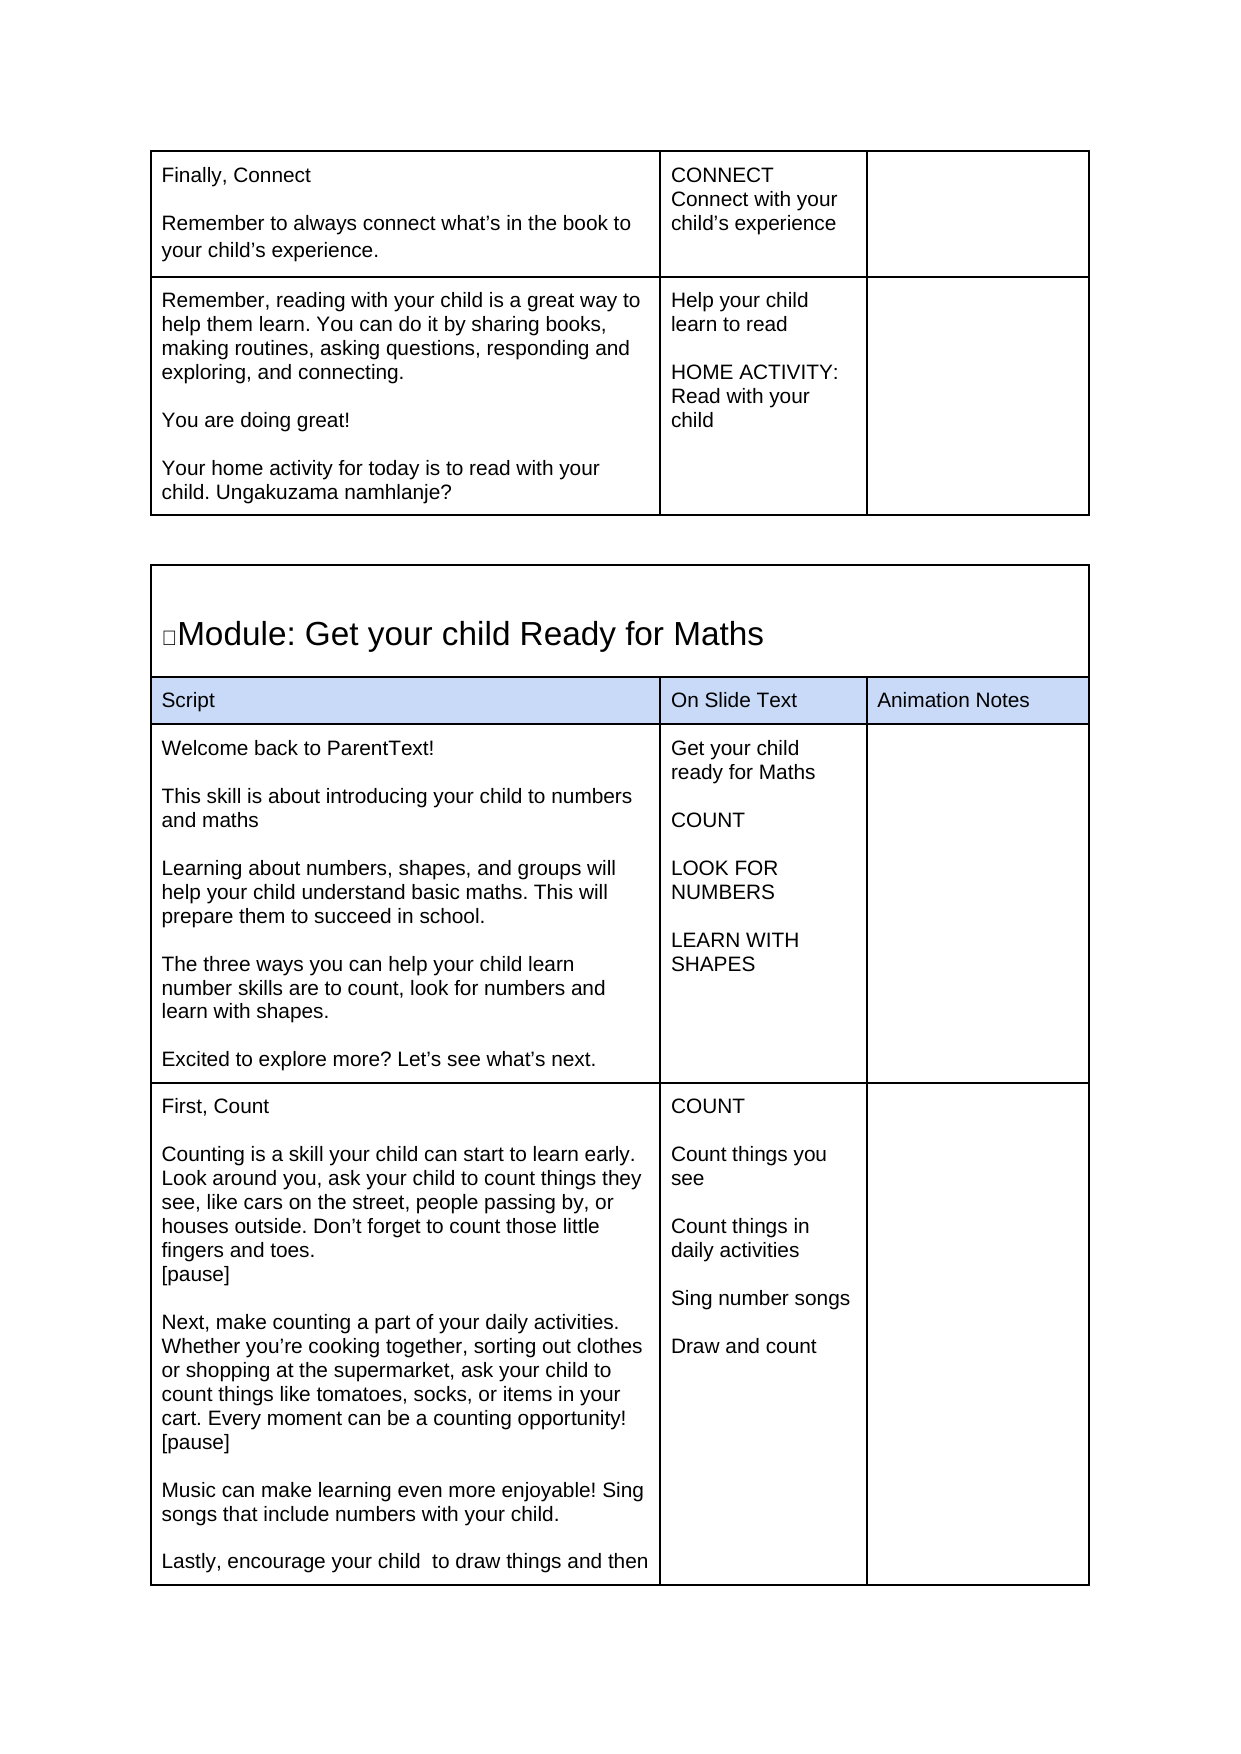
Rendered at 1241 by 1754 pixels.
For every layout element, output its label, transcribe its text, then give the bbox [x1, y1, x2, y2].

table_cell [868, 278, 1088, 514]
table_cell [152, 1084, 659, 1584]
table_cell Animation Notes [868, 678, 1088, 723]
table_cell [868, 152, 1088, 276]
table_cell Finally, Connect Remember to always connect what’s in the book to your child’s experience. [152, 152, 659, 276]
table_cell CONNECT Connect with your child’s experience [661, 152, 866, 276]
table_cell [661, 1084, 866, 1584]
table_cell [868, 725, 1088, 1082]
table_cell On Slide Text [661, 678, 866, 723]
table_cell Get your child ready for Maths COUNT LOOK FOR NUMBERS LEARN WITH SHAPES [661, 725, 866, 1082]
table_cell [868, 1084, 1088, 1584]
table_cell Welcome back to ParentText! This skill is about introducing your child to numbers and maths Learning about numbers, shapes, and groups will help your child understand basic maths. This will prepare them to succeed in school. The three ways you can help your child learn number skills are to count, look for numbers and learn with shapes. Excited to explore more? Let’s see what’s next. [152, 725, 659, 1082]
table_cell Remember, reading with your child is a great way to help them learn. You can do it by sharing books, making routines, asking questions, responding and exploring, and connecting. You are doing great! Your home activity for today is to read with your child. Ungakuzama namhlanje? [152, 278, 659, 514]
table_header 🏅Module: Get your child Ready for Maths [152, 566, 1088, 676]
table_cell Script [152, 678, 659, 723]
table_cell Help your child learn to read HOME ACTIVITY: Read with your child [661, 278, 866, 514]
